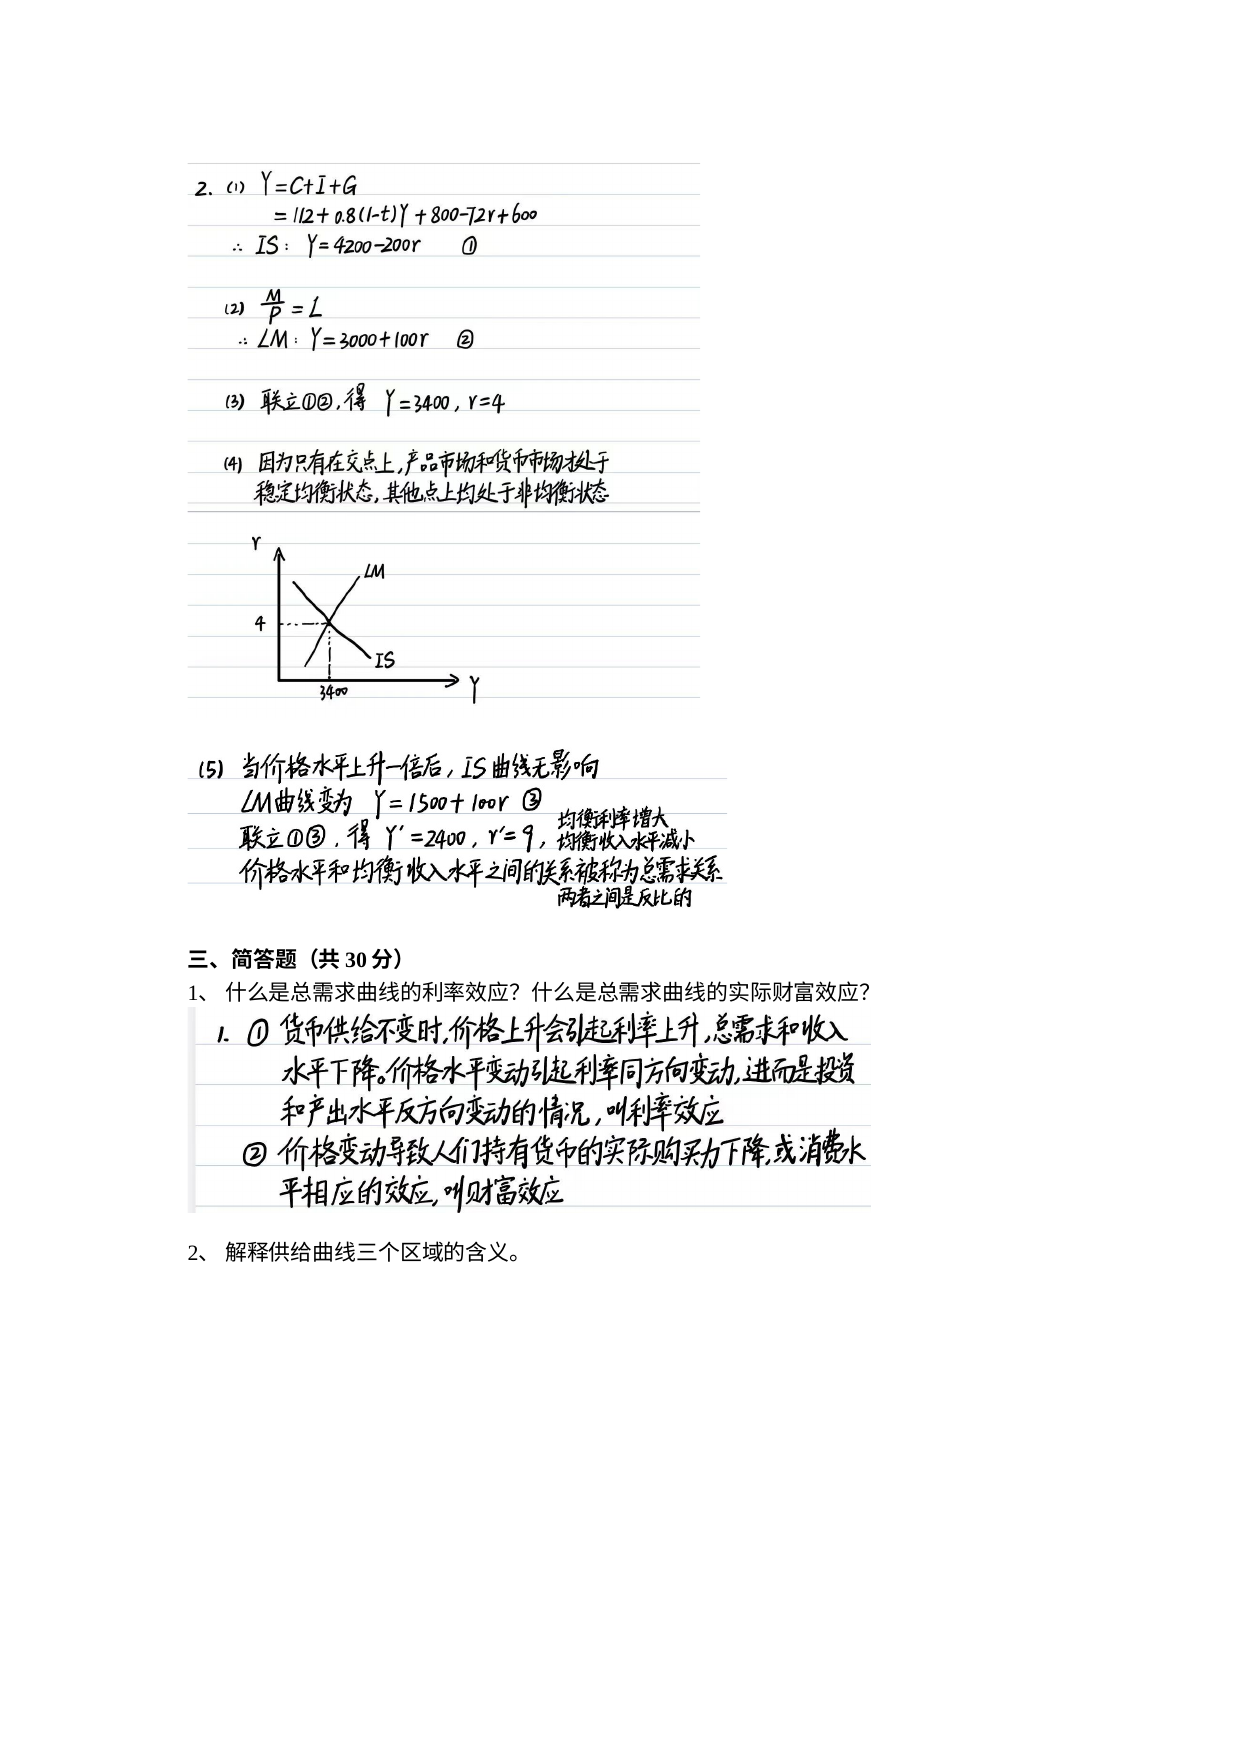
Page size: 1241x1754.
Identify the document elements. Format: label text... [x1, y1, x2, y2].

list 解释供给曲线三个区域的含义。 [187, 1234, 1053, 1267]
picture [187, 162, 700, 718]
picture [187, 1007, 871, 1213]
picture [187, 747, 728, 915]
text 三、简答题（共30分） [187, 942, 1053, 974]
list 什么是总需求曲线的利率效应？什么是总需求曲线的实际财富效应？ [187, 974, 1053, 1007]
